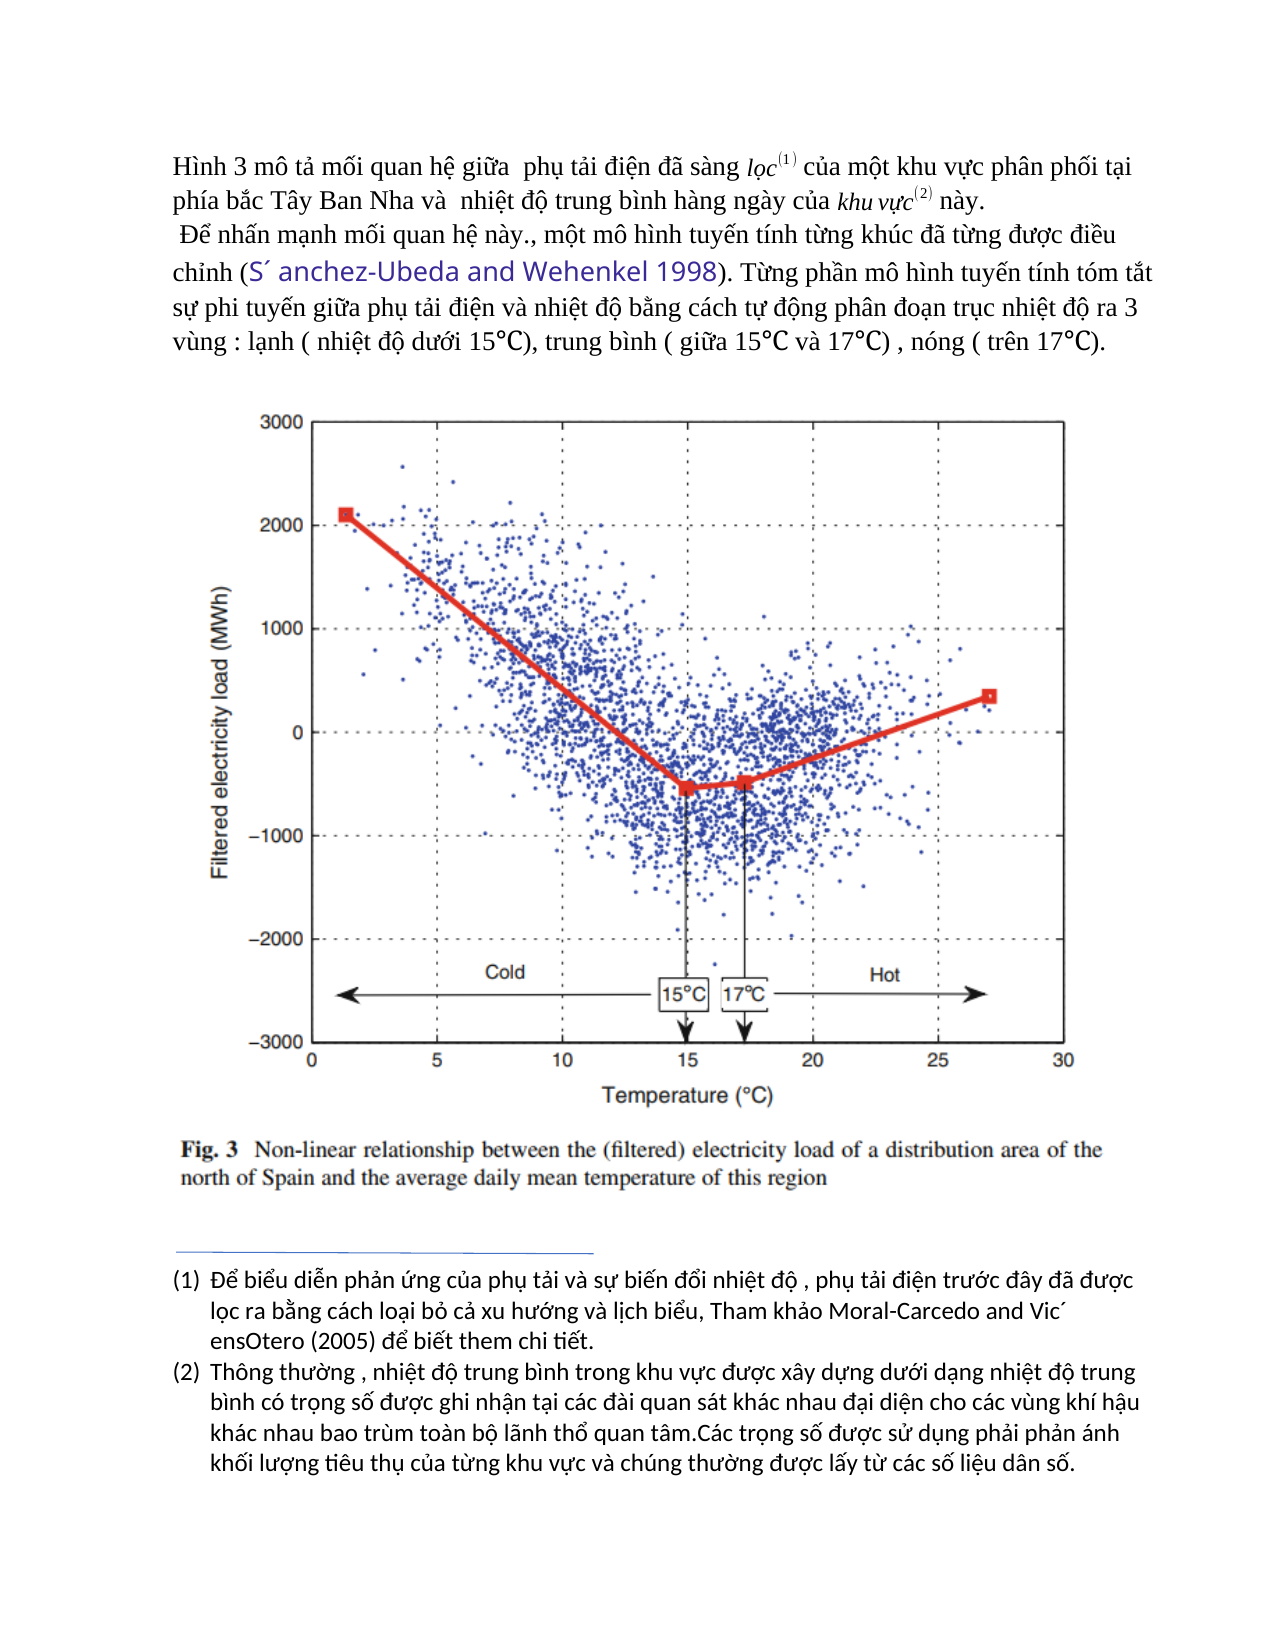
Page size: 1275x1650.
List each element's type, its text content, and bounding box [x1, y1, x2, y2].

list Thông thường , nhiệt độ trung bình trong khu vực được xây dựng dưới dạng nhiệt độ trung bình có trọng số được ghi nhận tại các đài quan sát khác nhau đại diện cho các vùng khí hậu khác nhau bao trùm toàn bộ lãnh thổ quan tâm.Các trọng số được sử dụng phải phản ánh khối lượng tiêu thụ của từng khu vực và chúng thường được lấy từ các số liệu dân số. [172, 1356, 1162, 1478]
text Để nhấn mạnh mối quan hệ này., một mô hình tuyến tính từng khúc đã từng được điều chỉnh (S´ anchez-Ubeda and Wehenkel 1998). Từng phần mô hình tuyến tính tóm tắt sự phi tuyến giữa phụ tải điện và nhiệt độ bằng cách tự động phân đoạn trục nhiệt độ ra 3 vùng : lạnh ( nhiệt độ dưới 15℃), trung bình ( giữa 15℃ và 17℃) , nóng ( trên 17℃). [172, 218, 1162, 356]
picture [172, 391, 1148, 1199]
text Hình 3 mô tả mối quan hệ giữa phụ tải điện đã sàng của một khu vực phân phối tại phía bắc Tây Ban Nha và nhiệt độ trung bình hàng ngày của này. [172, 150, 1162, 216]
list Để biểu diễn phản ứng của phụ tải và sự biến đổi nhiệt độ , phụ tải điện trước đây đã được lọc ra bằng cách loại bỏ cả xu hướng và lịch biểu, Tham khảo Moral-Carcedo and Vic´ ensOtero (2005) để biết them chi tiết. [172, 1264, 1162, 1356]
